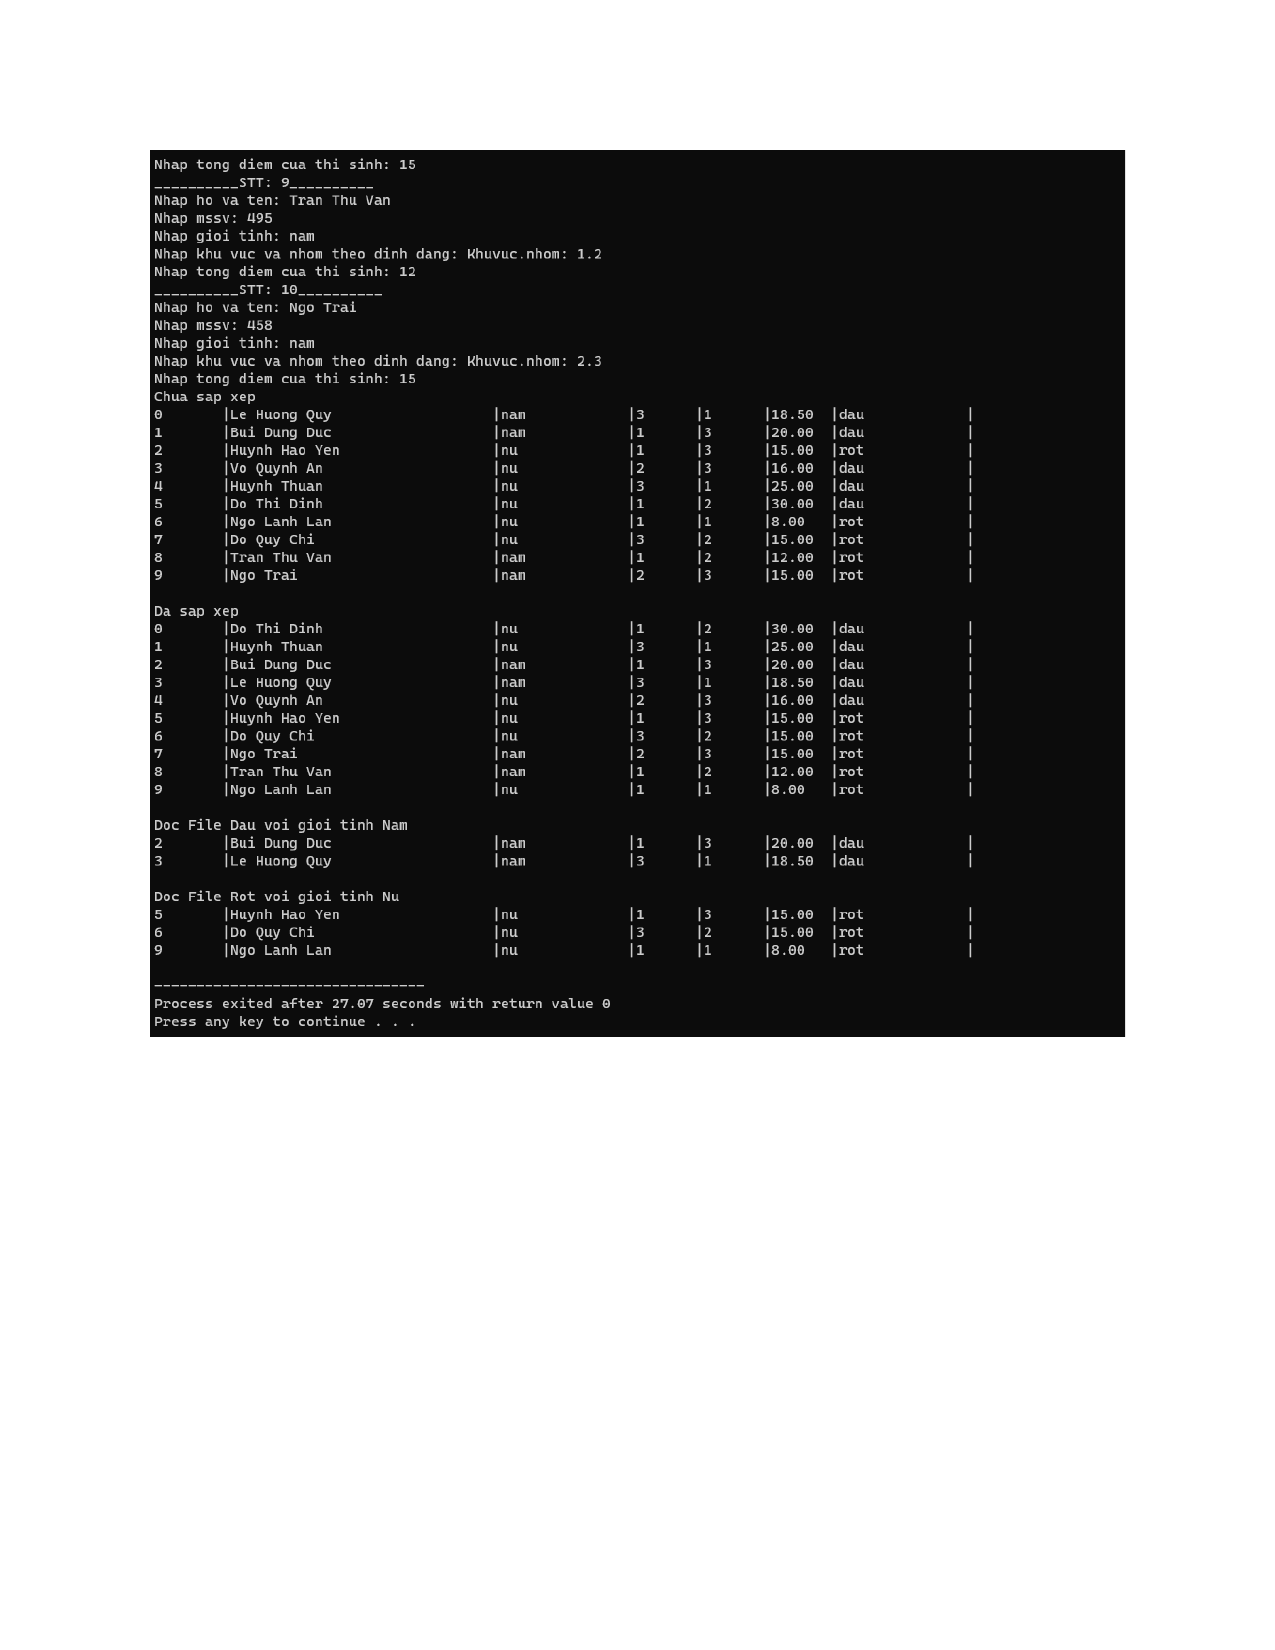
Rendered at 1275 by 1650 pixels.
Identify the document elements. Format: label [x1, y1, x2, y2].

picture [150, 150, 1125, 1037]
